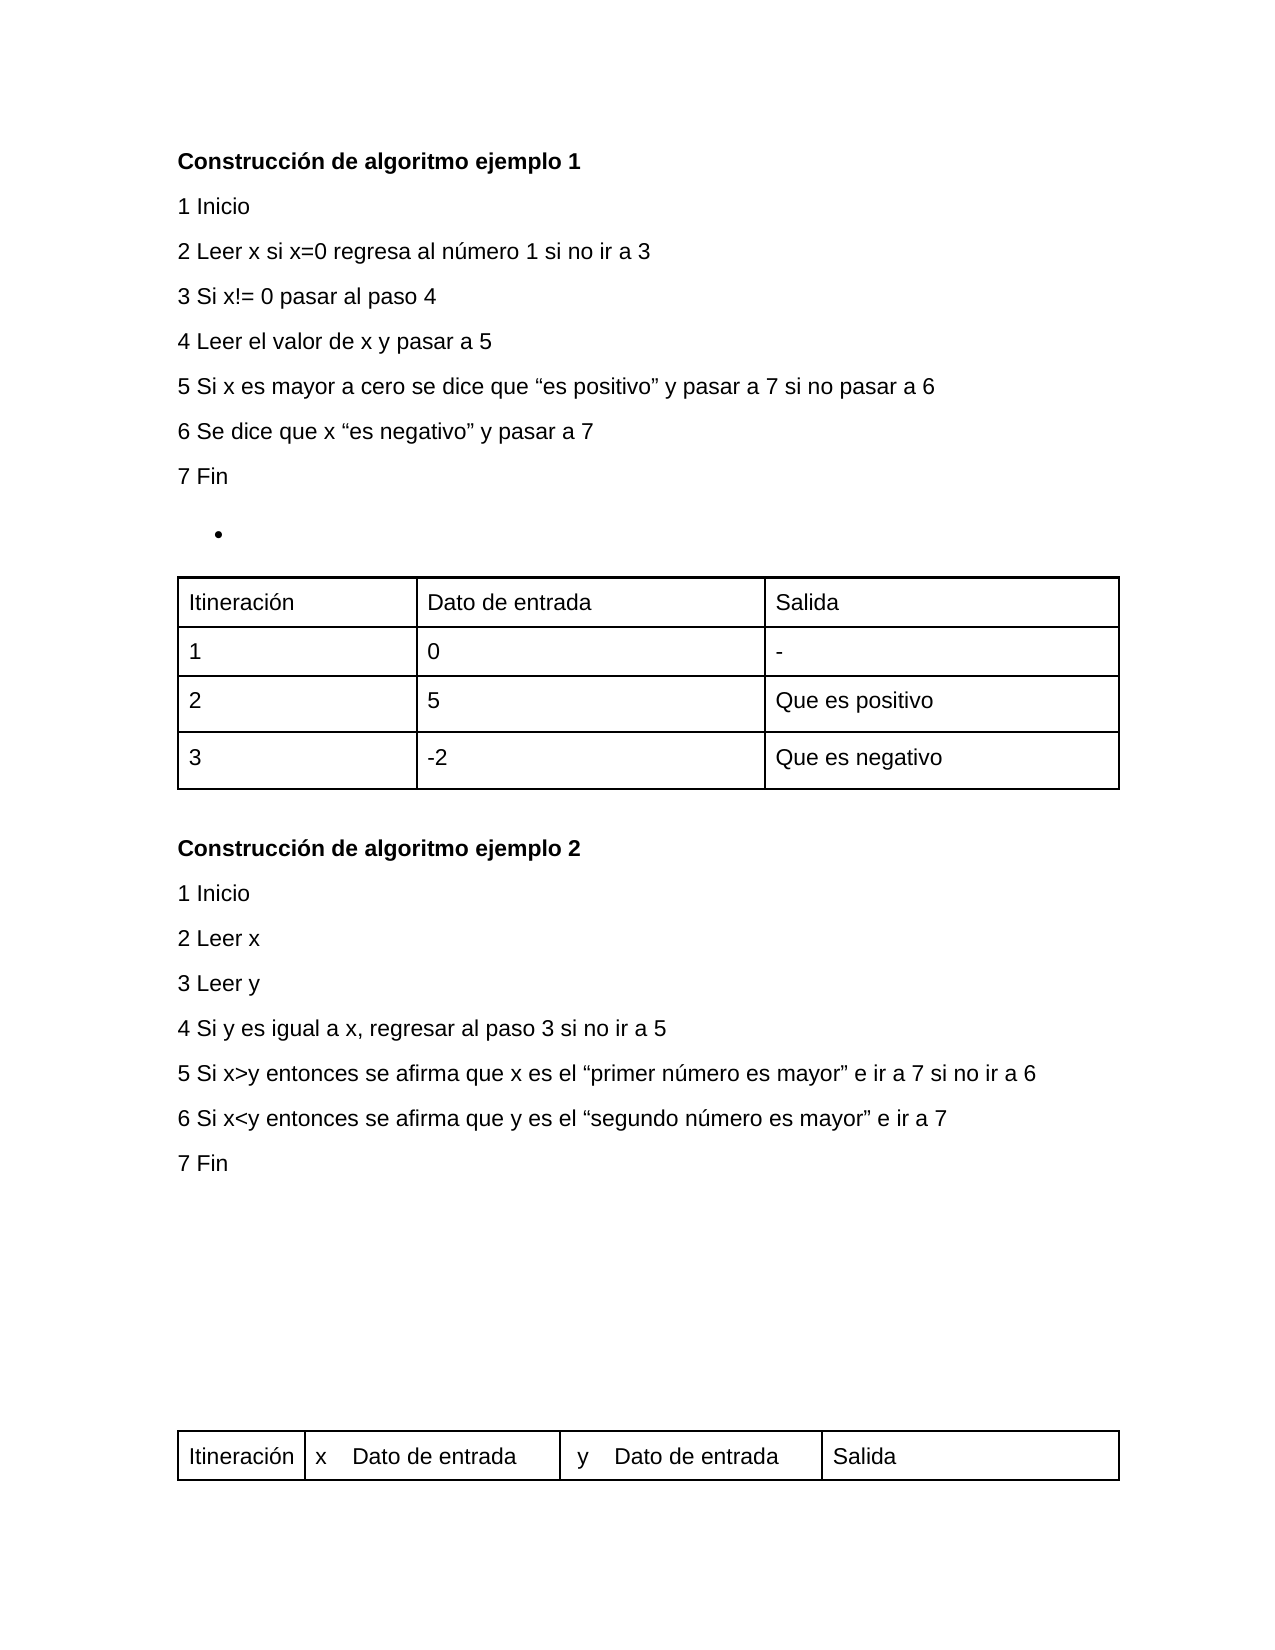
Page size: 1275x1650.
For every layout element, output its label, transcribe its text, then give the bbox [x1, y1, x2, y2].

table_cell 2 [179, 677, 416, 731]
table_cell 1 [179, 628, 416, 675]
text 5 Si x>y entonces se afirma que x es el “primer número es mayor” e ir a 7 si no ir a 6 [177, 1060, 1098, 1087]
text Construcción de algoritmo ejemplo 1 [177, 148, 1098, 174]
table_header Dato de entrada [418, 579, 764, 626]
text 1 Inicio [177, 193, 1098, 219]
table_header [306, 1432, 559, 1479]
table_cell 3 [179, 733, 416, 787]
table_cell Que es negativo [766, 733, 1118, 787]
text 3 Si x!= 0 pasar al paso 4 [177, 283, 1098, 309]
table_cell - [766, 628, 1118, 675]
table_cell 5 [418, 677, 764, 731]
text 7 Fin [177, 463, 1098, 490]
text 7 Fin [177, 1150, 1098, 1177]
text 4 Leer el valor de x y pasar a 5 [177, 328, 1098, 354]
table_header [561, 1432, 821, 1479]
table_header Salida [766, 579, 1118, 626]
text 5 Si x es mayor a cero se dice que “es positivo” y pasar a 7 si no pasar a 6 [177, 373, 1098, 399]
text 1 Inicio [177, 880, 1098, 906]
table_header Salida [823, 1432, 1118, 1479]
text 3 Leer y [177, 970, 1098, 996]
text 2 Leer x [177, 925, 1098, 951]
table_cell Que es positivo [766, 677, 1118, 731]
text Construcción de algoritmo ejemplo 2 [177, 835, 1098, 861]
text 6 Se dice que x “es negativo” y pasar a 7 [177, 418, 1098, 444]
text 6 Si x<y entonces se afirma que y es el “segundo número es mayor” e ir a 7 [177, 1105, 1098, 1132]
text 4 Si y es igual a x, regresar al paso 3 si no ir a 5 [177, 1015, 1098, 1041]
text 2 Leer x si x=0 regresa al número 1 si no ir a 3 [177, 238, 1098, 264]
table_cell 0 [418, 628, 764, 675]
table_header Itineración [179, 1432, 304, 1479]
table_cell -2 [418, 733, 764, 787]
table_header Itineración [179, 579, 416, 626]
